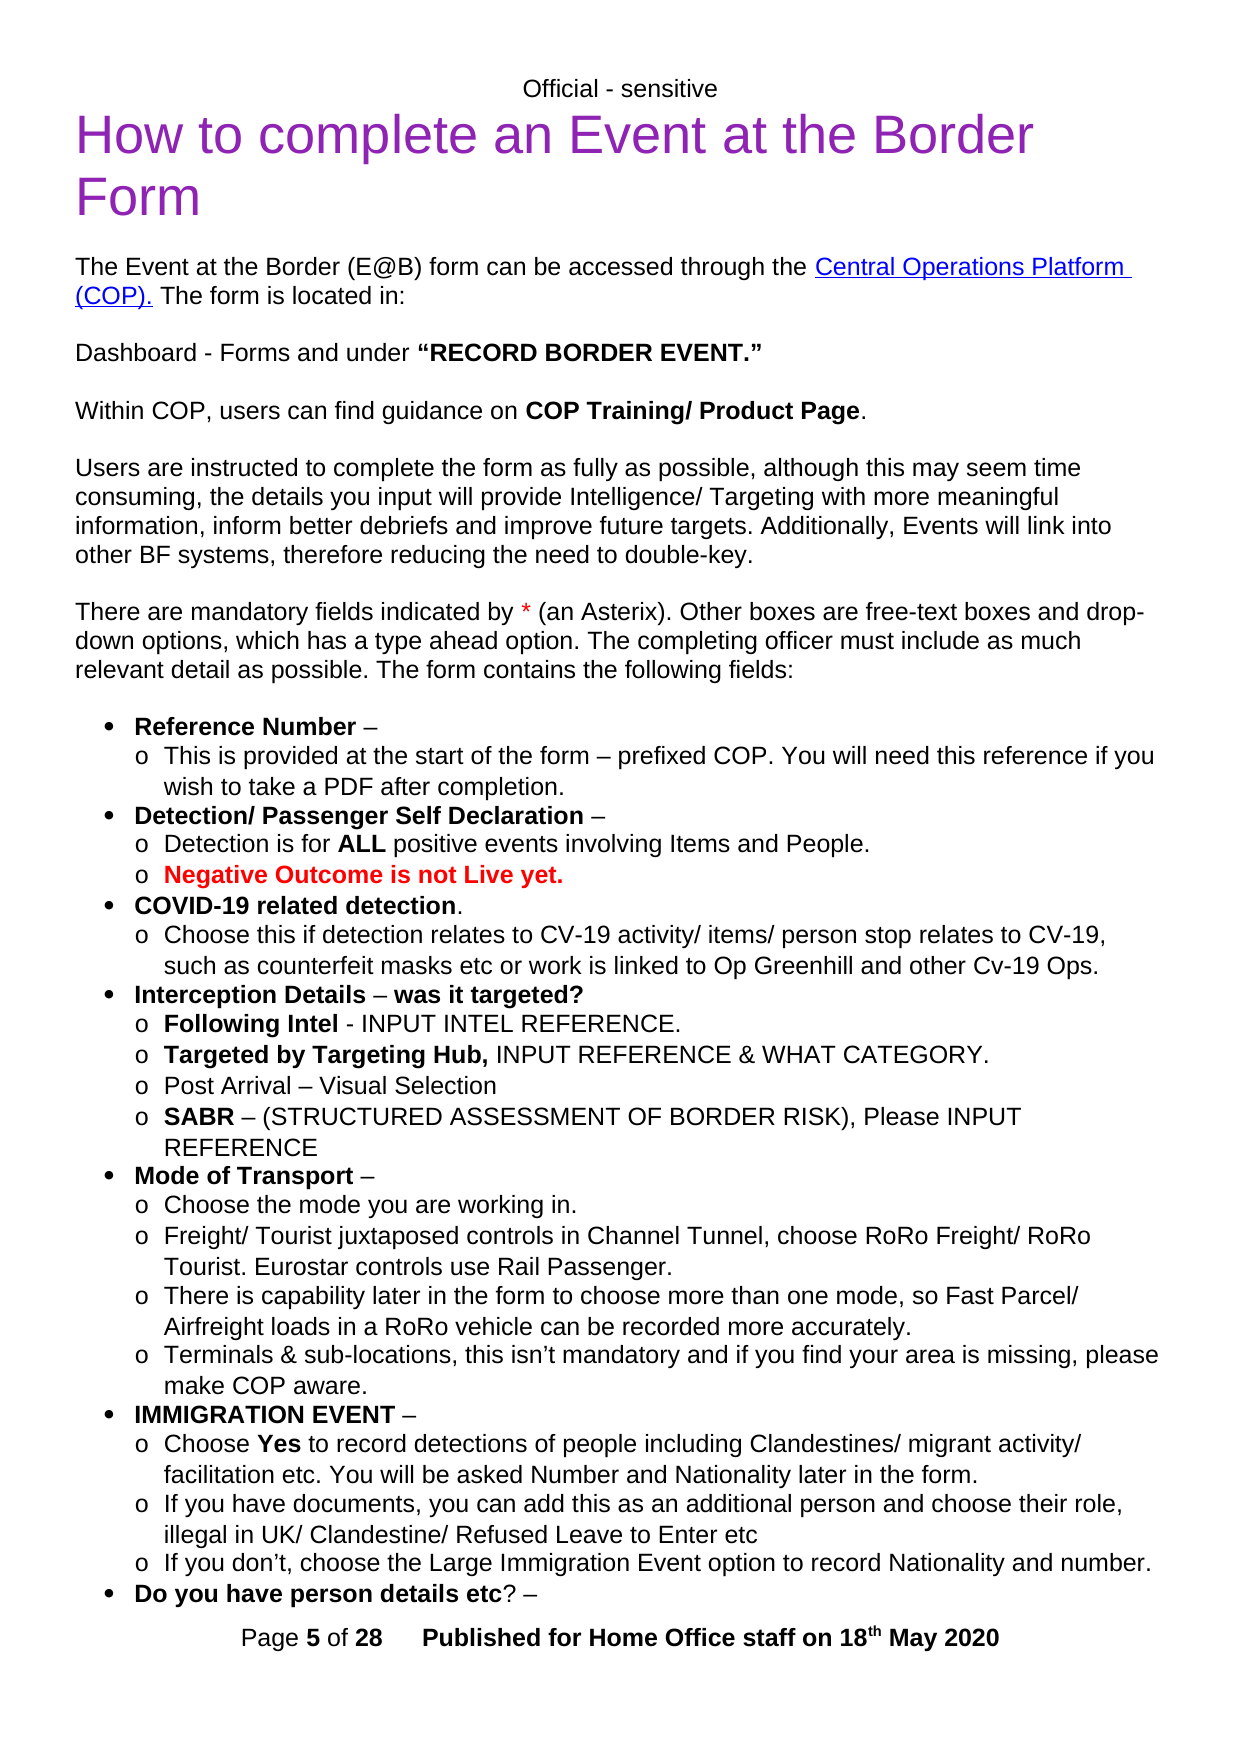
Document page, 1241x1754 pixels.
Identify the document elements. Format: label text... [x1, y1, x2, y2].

text Within COP, users can find guidance on COP Training/ Product Page. [75, 396, 1165, 424]
text Dashboard - Forms and under “RECORD BORDER EVENT.” [75, 338, 1165, 367]
list SABR – (STRUCTURED ASSESSMENT OF BORDER RISK), Please INPUT REFERENCE [134, 1102, 1165, 1161]
list COVID-19 related detection. [104, 891, 1165, 920]
list Reference Number – [104, 712, 1165, 741]
list Mode of Transport – [104, 1161, 1165, 1190]
list IMMIGRATION EVENT – [104, 1400, 1165, 1429]
list Detection/ Passenger Self Declaration – [104, 801, 1165, 829]
list Targeted by Targeting Hub, INPUT REFERENCE & WHAT CATEGORY. [134, 1040, 1165, 1071]
list Choose the mode you are working in. [134, 1190, 1165, 1221]
list Choose Yes to record detections of people including Clandestines/ migrant activity/ facilitation etc. You will be asked Number and Nationality later in the form. [134, 1429, 1165, 1489]
list Freight/ Tourist juxtaposed controls in Channel Tunnel, choose RoRo Freight/ RoRo Tourist. Eurostar controls use Rail Passenger. [134, 1221, 1165, 1281]
subtitle How to complete an Event at the Border Form [75, 102, 1165, 227]
list If you have documents, you can add this as an additional person and choose their role, illegal in UK/ Clandestine/ Refused Leave to Enter etc [134, 1489, 1165, 1548]
text There are mandatory fields indicated by * (an Asterix). Other boxes are free-text boxes and drop-down options, which has a type ahead option. The completing officer must include as much relevant detail as possible. The form contains the following fields: [75, 597, 1165, 683]
text Users are instructed to complete the form as fully as possible, although this may seem time consuming, the details you input will provide Intelligence/ Targeting with more meaningful information, inform better debriefs and improve future targets. Additionally, Events will link into other BF systems, therefore reducing the need to double-key. [75, 453, 1165, 568]
list Following Intel - INPUT INTEL REFERENCE. [134, 1009, 1165, 1040]
list This is provided at the start of the form – prefixed COP. You will need this reference if you wish to take a PDF after completion. [134, 741, 1165, 801]
list If you don’t, choose the Large Immigration Event option to record Nationality and number. [134, 1548, 1165, 1579]
list Post Arrival – Visual Selection [134, 1071, 1165, 1102]
list Detection is for ALL positive events involving Items and People. [134, 829, 1165, 860]
list Choose this if detection relates to CV-19 activity/ items/ person stop relates to CV-19, such as counterfeit masks etc or work is linked to Op Greenhill and other Cv-19 Ops. [134, 920, 1165, 980]
list Do you have person details etc? – [104, 1579, 1165, 1608]
list Terminals & sub-locations, this isn’t mandatory and if you find your area is missing, please make COP aware. [134, 1340, 1165, 1400]
list Interception Details – was it targeted? [104, 980, 1165, 1009]
list There is capability later in the form to choose more than one mode, so Fast Parcel/ Airfreight loads in a RoRo vehicle can be recorded more accurately. [134, 1281, 1165, 1340]
list Negative Outcome is not Live yet. [134, 860, 1165, 891]
text The Event at the Border (E@B) form can be accessed through the Central Operations Platform (COP). The form is located in: [75, 252, 1165, 309]
